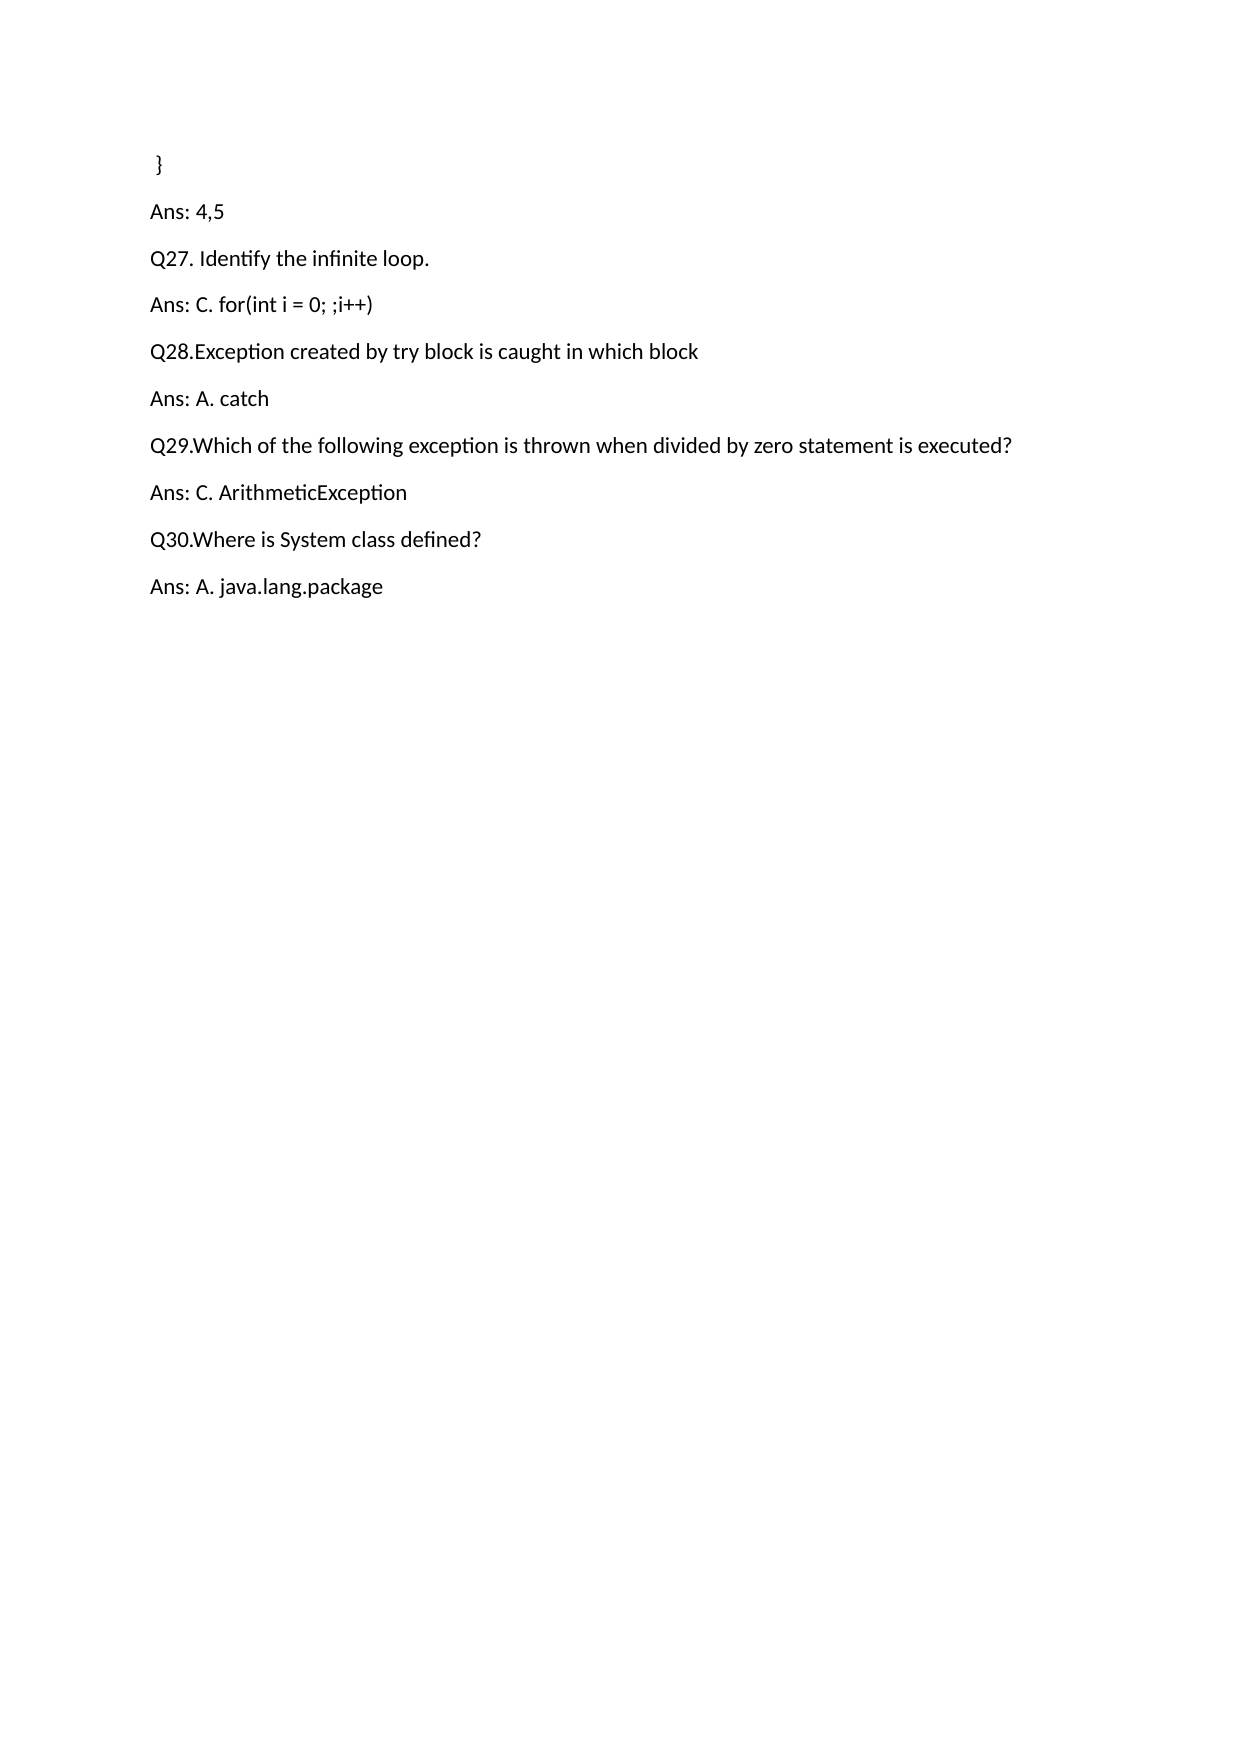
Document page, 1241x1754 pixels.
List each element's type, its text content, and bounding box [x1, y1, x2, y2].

text Ans: A. java.lang.package [150, 572, 1090, 600]
text Ans: A. catch [150, 384, 1090, 412]
text Q29.Which of the following exception is thrown when divided by zero statement is executed? [150, 431, 1090, 459]
text } [150, 150, 1090, 178]
text Q28.Exception created by try block is caught in which block [150, 337, 1090, 366]
text Ans: C. ArithmeticException [150, 478, 1090, 506]
text Ans: C. for(int i = 0; ;i++) [150, 291, 1090, 319]
text Q27. Identify the infinite loop. [150, 244, 1090, 272]
text Q30.Where is System class defined? [150, 525, 1090, 553]
text Ans: 4,5 [150, 197, 1090, 225]
